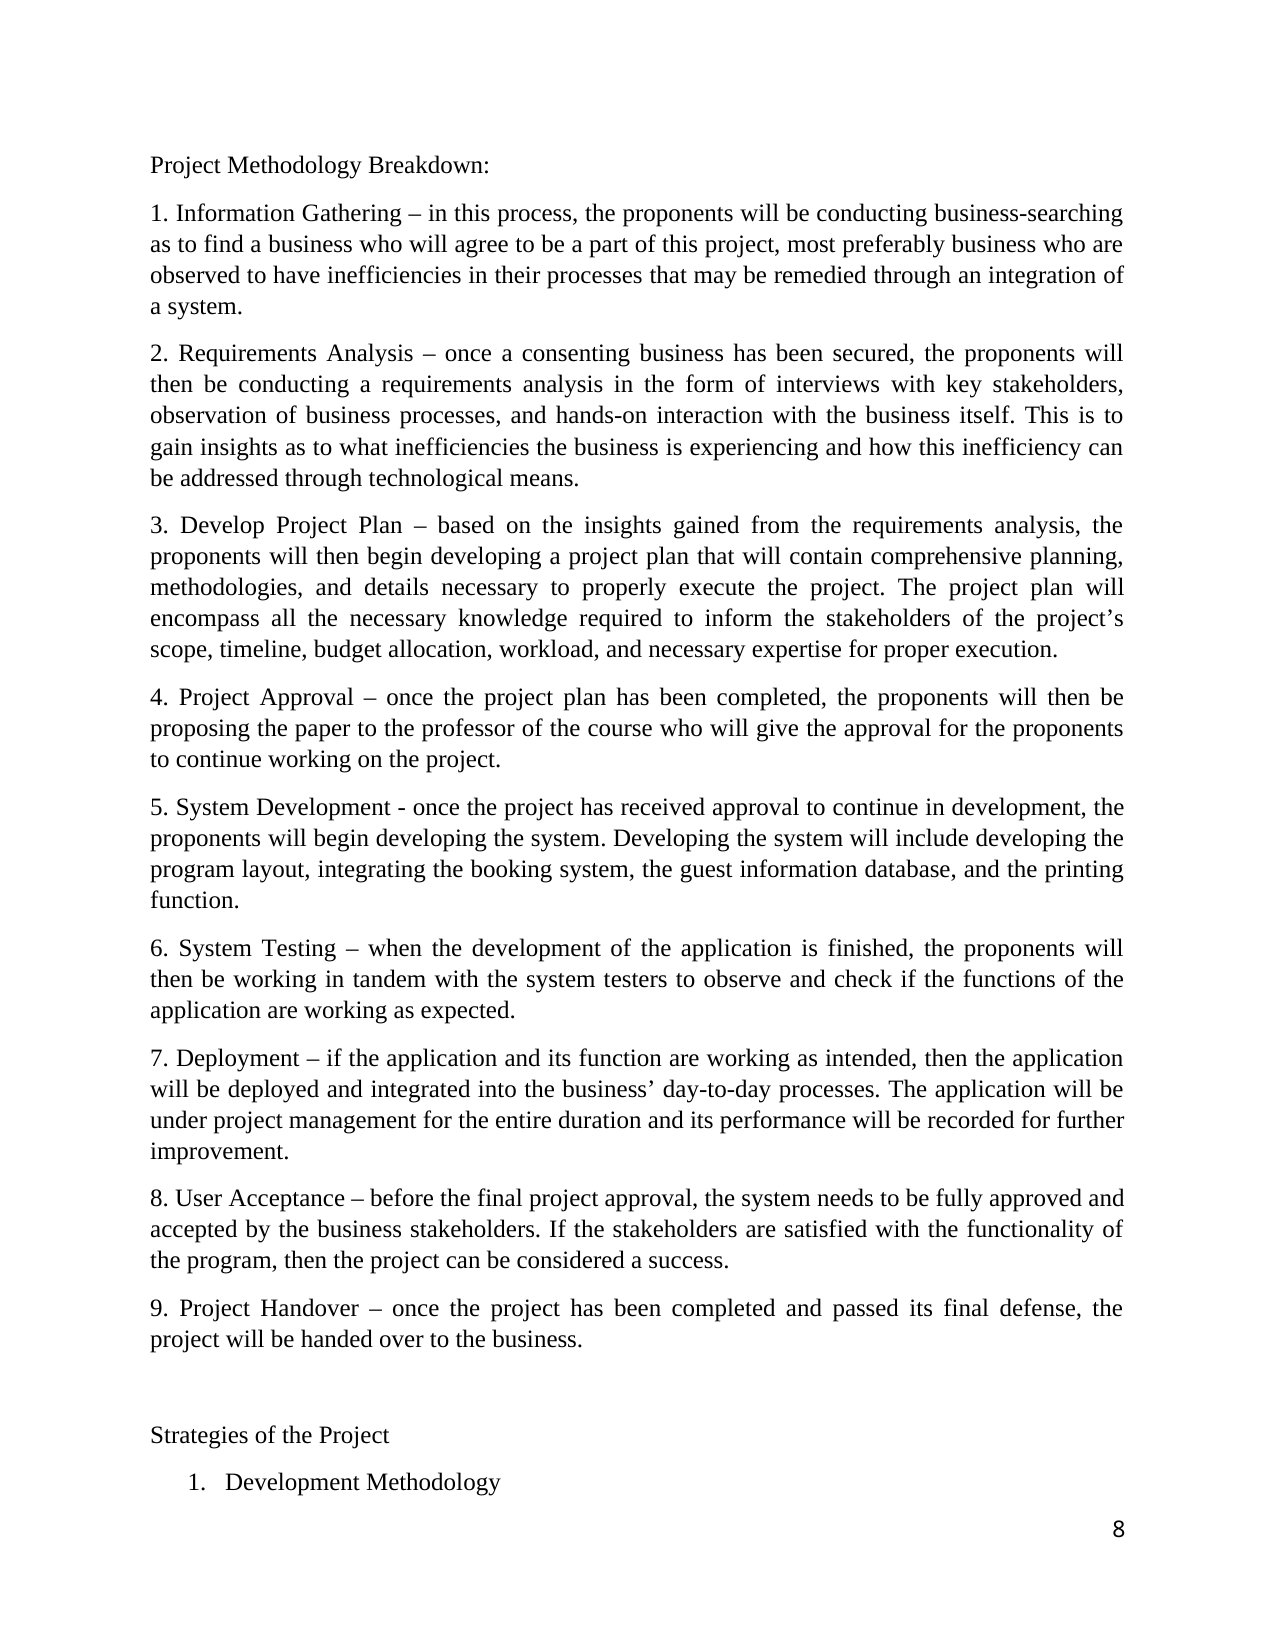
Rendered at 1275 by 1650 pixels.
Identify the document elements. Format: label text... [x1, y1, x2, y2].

text 3. Develop Project Plan – based on the insights gained from the requirements analysis, the proponents will then begin developing a project plan that will contain comprehensive planning, methodologies, and details necessary to properly execute the project. The project plan will encompass all the necessary knowledge required to inform the stakeholders of the project’s scope, timeline, budget allocation, workload, and necessary expertise for proper execution. [150, 510, 1125, 663]
text 4. Project Approval – once the project plan has been completed, the proponents will then be proposing the paper to the professor of the course who will give the approval for the proponents to continue working on the project. [150, 682, 1125, 773]
text 9. Project Handover – once the project has been completed and passed its final defense, the project will be handed over to the business. [150, 1293, 1125, 1353]
text 8. User Acceptance – before the final project approval, the system needs to be fully approved and accepted by the business stakeholders. If the stakeholders are satisfied with the functionality of the program, then the project can be considered a success. [150, 1183, 1125, 1274]
text Project Methodology Breakdown: [150, 150, 1125, 179]
text 5. System Development - once the project has received approval to continue in development, the proponents will begin developing the system. Developing the system will include developing the program layout, integrating the booking system, the guest information database, and the printing function. [150, 792, 1125, 914]
text 1. Information Gathering – in this process, the proponents will be conducting business-searching as to find a business who will agree to be a part of this project, most preferably business who are observed to have inefficiencies in their processes that may be remedied through an integration of a system. [150, 198, 1125, 319]
text Strategies of the Project [150, 1420, 1125, 1448]
list Development Methodology [187, 1467, 1125, 1496]
text 7. Deployment – if the application and its function are working as intended, then the application will be deployed and integrated into the business’ day-to-day processes. The application will be under project management for the entire duration and its performance will be recorded for further improvement. [150, 1043, 1125, 1164]
text 6. System Testing – when the development of the application is finished, the proponents will then be working in tandem with the system testers to observe and check if the functions of the application are working as expected. [150, 933, 1125, 1024]
text 2. Requirements Analysis – once a consenting business has been secured, the proponents will then be conducting a requirements analysis in the form of interviews with key stakeholders, observation of business processes, and hands-on interaction with the business itself. This is to gain insights as to what inefficiencies the business is experiencing and how this inefficiency can be addressed through technological means. [150, 338, 1125, 491]
